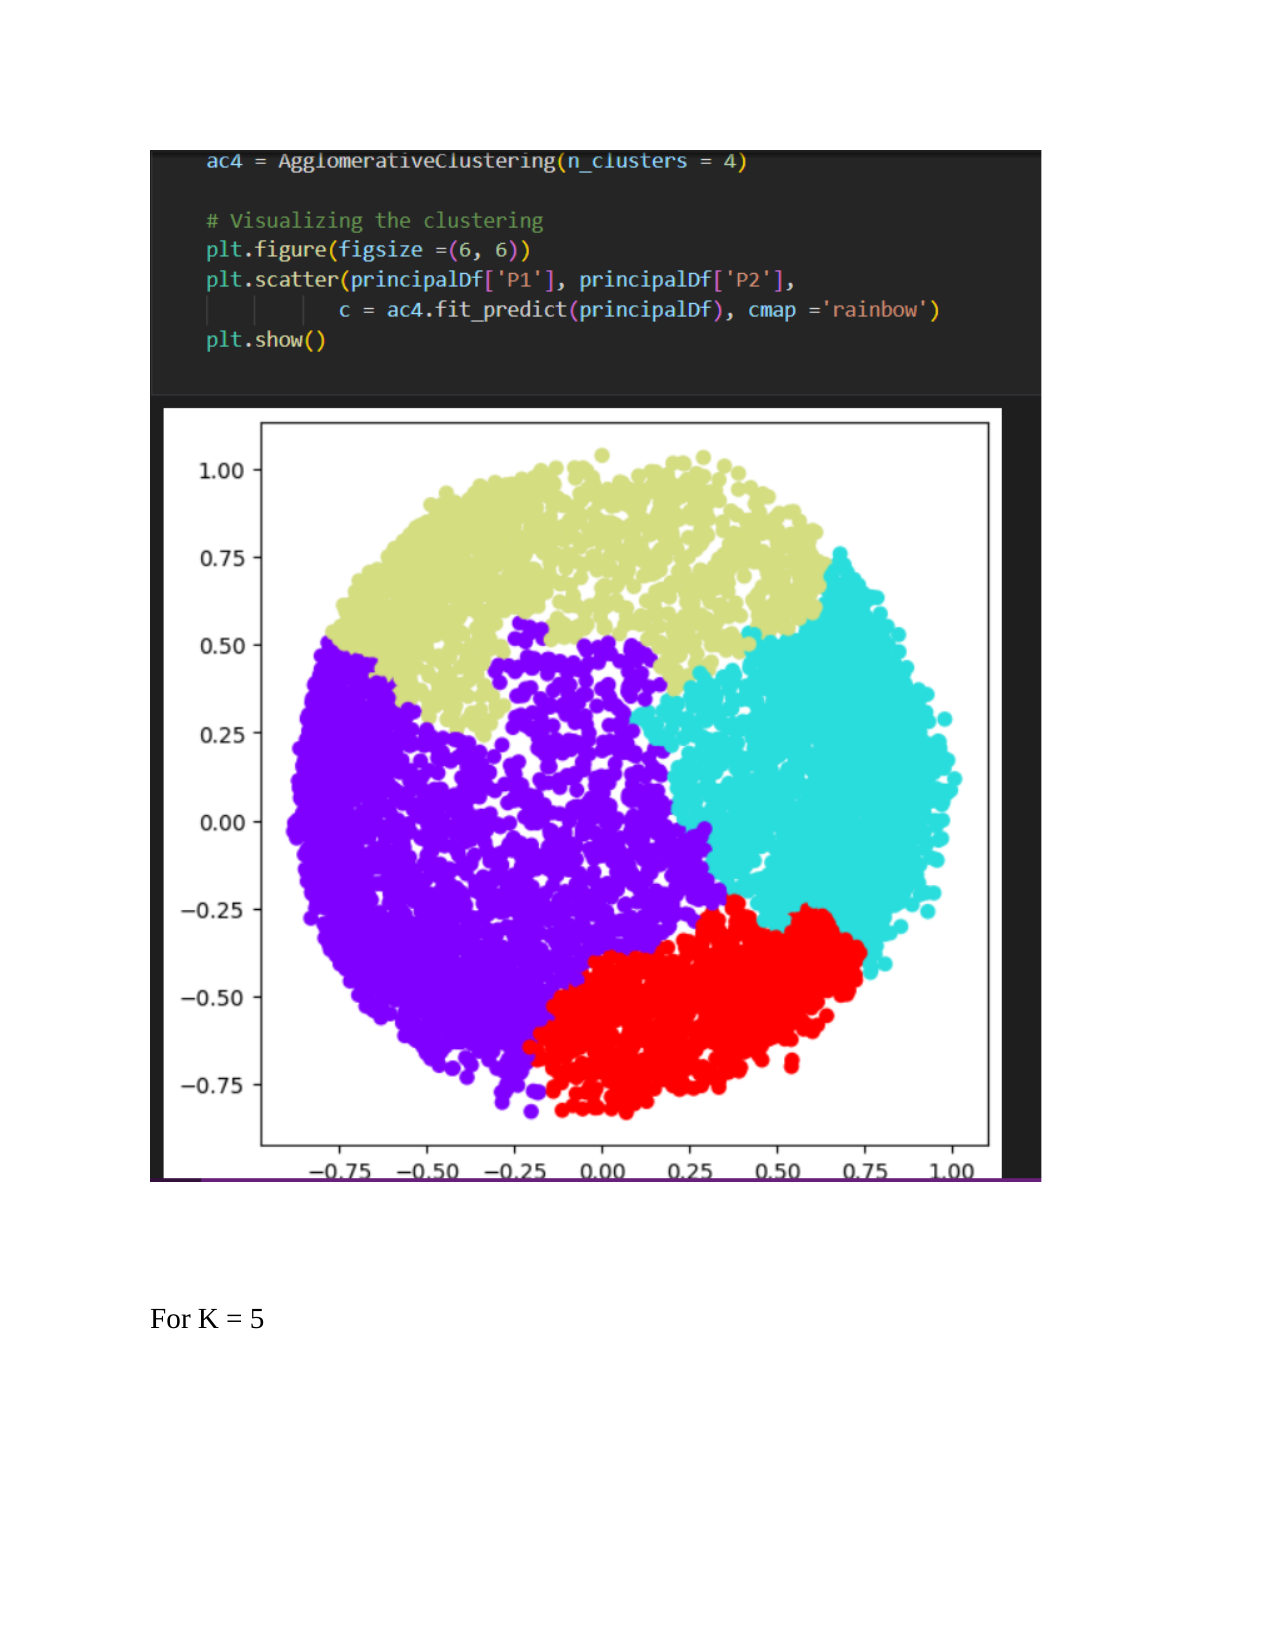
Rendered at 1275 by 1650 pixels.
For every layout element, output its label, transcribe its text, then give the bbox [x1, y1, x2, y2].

picture [150, 150, 1042, 1182]
text For K = 5 [150, 1301, 1125, 1335]
